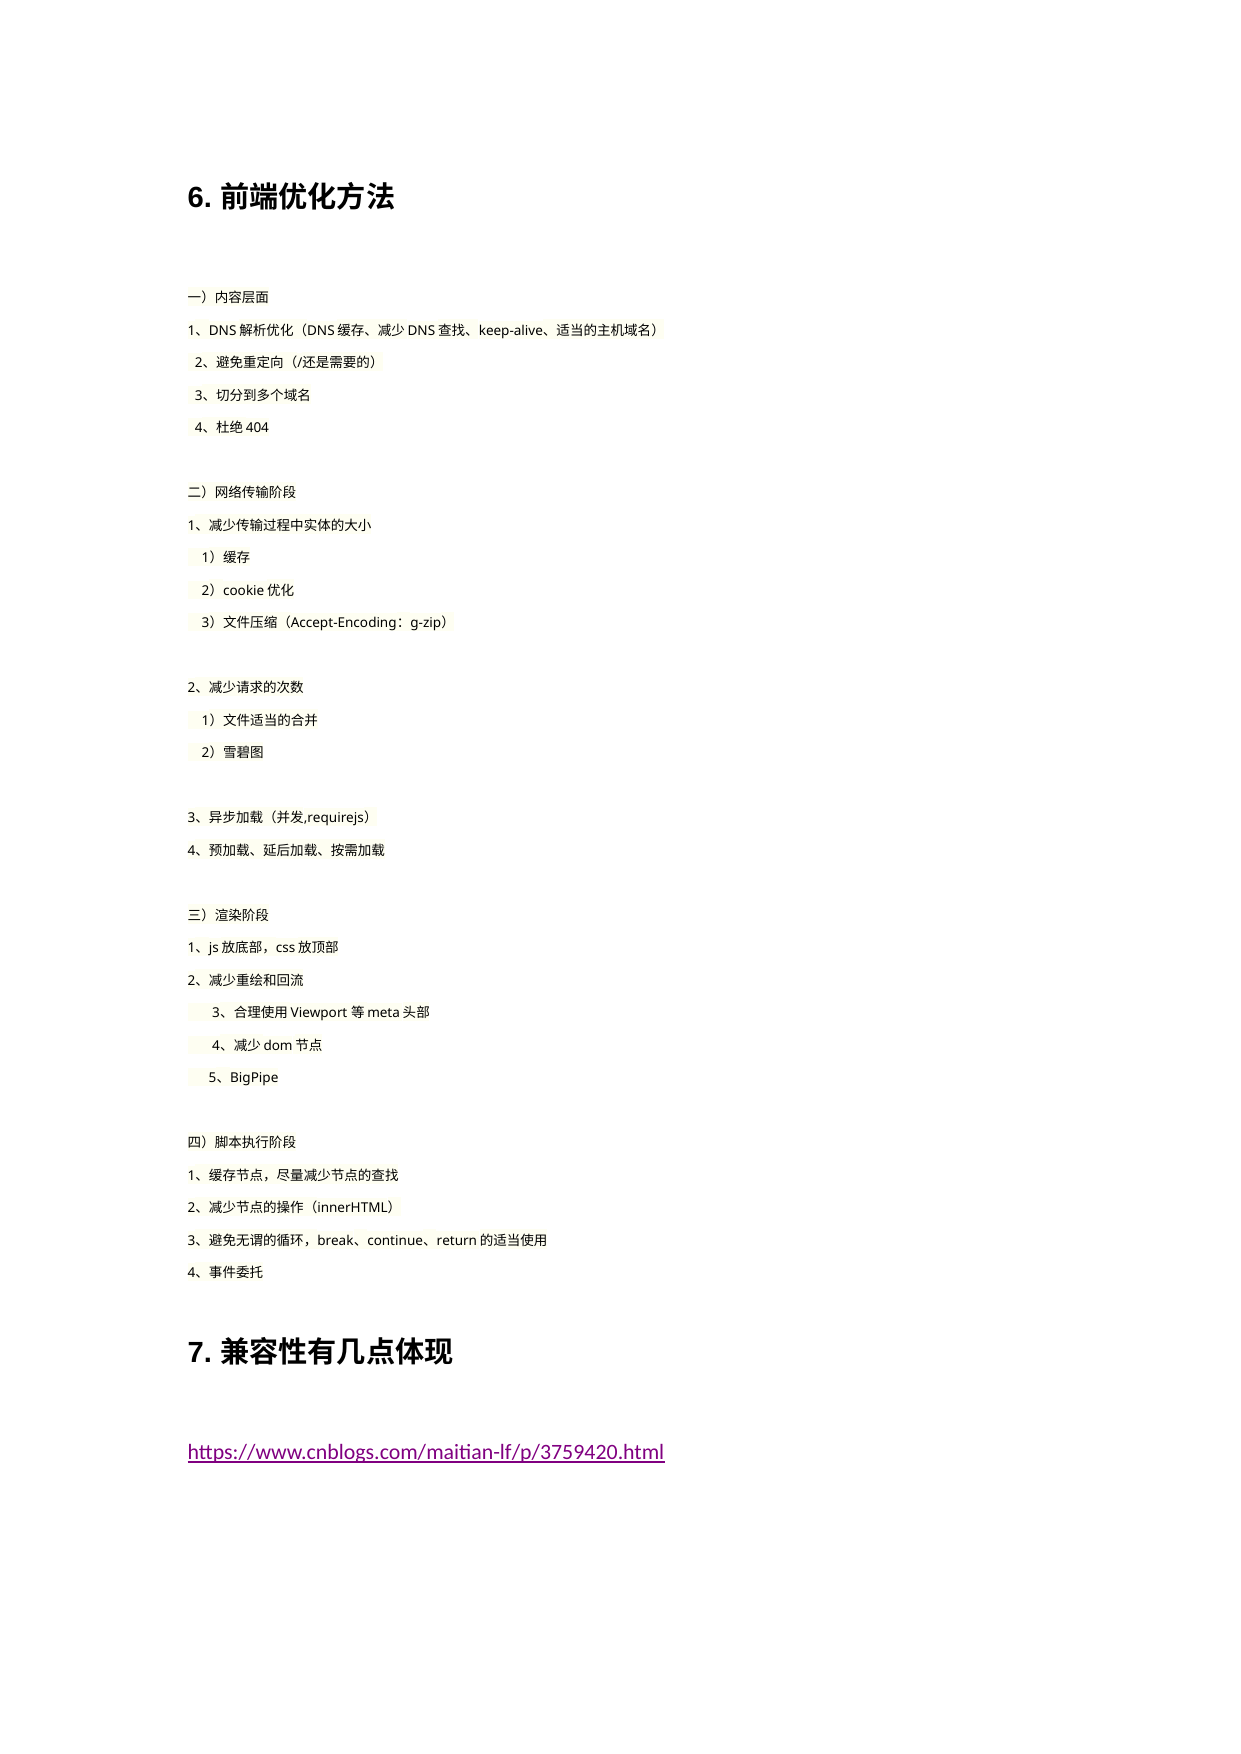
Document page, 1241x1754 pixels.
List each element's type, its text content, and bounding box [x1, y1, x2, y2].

text 5、BigPipe [187, 1060, 1053, 1093]
text 1）缓存 [187, 540, 1053, 573]
text 4、杜绝404 [187, 410, 1053, 443]
text 1、减少传输过程中实体的大小 [187, 508, 1053, 540]
text 2、减少重绘和回流 [187, 963, 1053, 995]
text 四）脚本执行阶段 [187, 1125, 1053, 1158]
text 2）cookie优化 [187, 573, 1053, 605]
text 3、异步加载（并发,requirejs） [187, 800, 1053, 833]
text 2、减少节点的操作（innerHTML） [187, 1190, 1053, 1223]
subtitle 前端优化方法 [187, 162, 1053, 227]
text 二）网络传输阶段 [187, 475, 1053, 508]
text 2、避免重定向（/还是需要的） [187, 345, 1053, 378]
text 1、DNS解析优化（DNS缓存、减少DNS查找、keep-alive、适当的主机域名） [187, 313, 1053, 345]
text 1、缓存节点，尽量减少节点的查找 [187, 1158, 1053, 1190]
text 1、js放底部，css放顶部 [187, 930, 1053, 963]
text 4、预加载、延后加载、按需加载 [187, 833, 1053, 865]
text 3）文件压缩（Accept-Encoding：g-zip） [187, 605, 1053, 638]
text 3、避免无谓的循环，break、continue、return的适当使用 [187, 1223, 1053, 1255]
text 2、减少请求的次数 [187, 670, 1053, 703]
text 三）渲染阶段 [187, 898, 1053, 930]
text 3、切分到多个域名 [187, 378, 1053, 410]
text 4、事件委托 [187, 1255, 1053, 1288]
subtitle 兼容性有几点体现 [187, 1317, 1053, 1382]
text 1）文件适当的合并 [187, 703, 1053, 735]
text 3、合理使用Viewport 等meta头部 [187, 995, 1053, 1028]
text https://www.cnblogs.com/maitian-lf/p/3759420.html [187, 1436, 1053, 1468]
text 2）雪碧图 [187, 735, 1053, 768]
text 一）内容层面 [187, 280, 1053, 313]
text 4、减少dom节点 [187, 1028, 1053, 1060]
